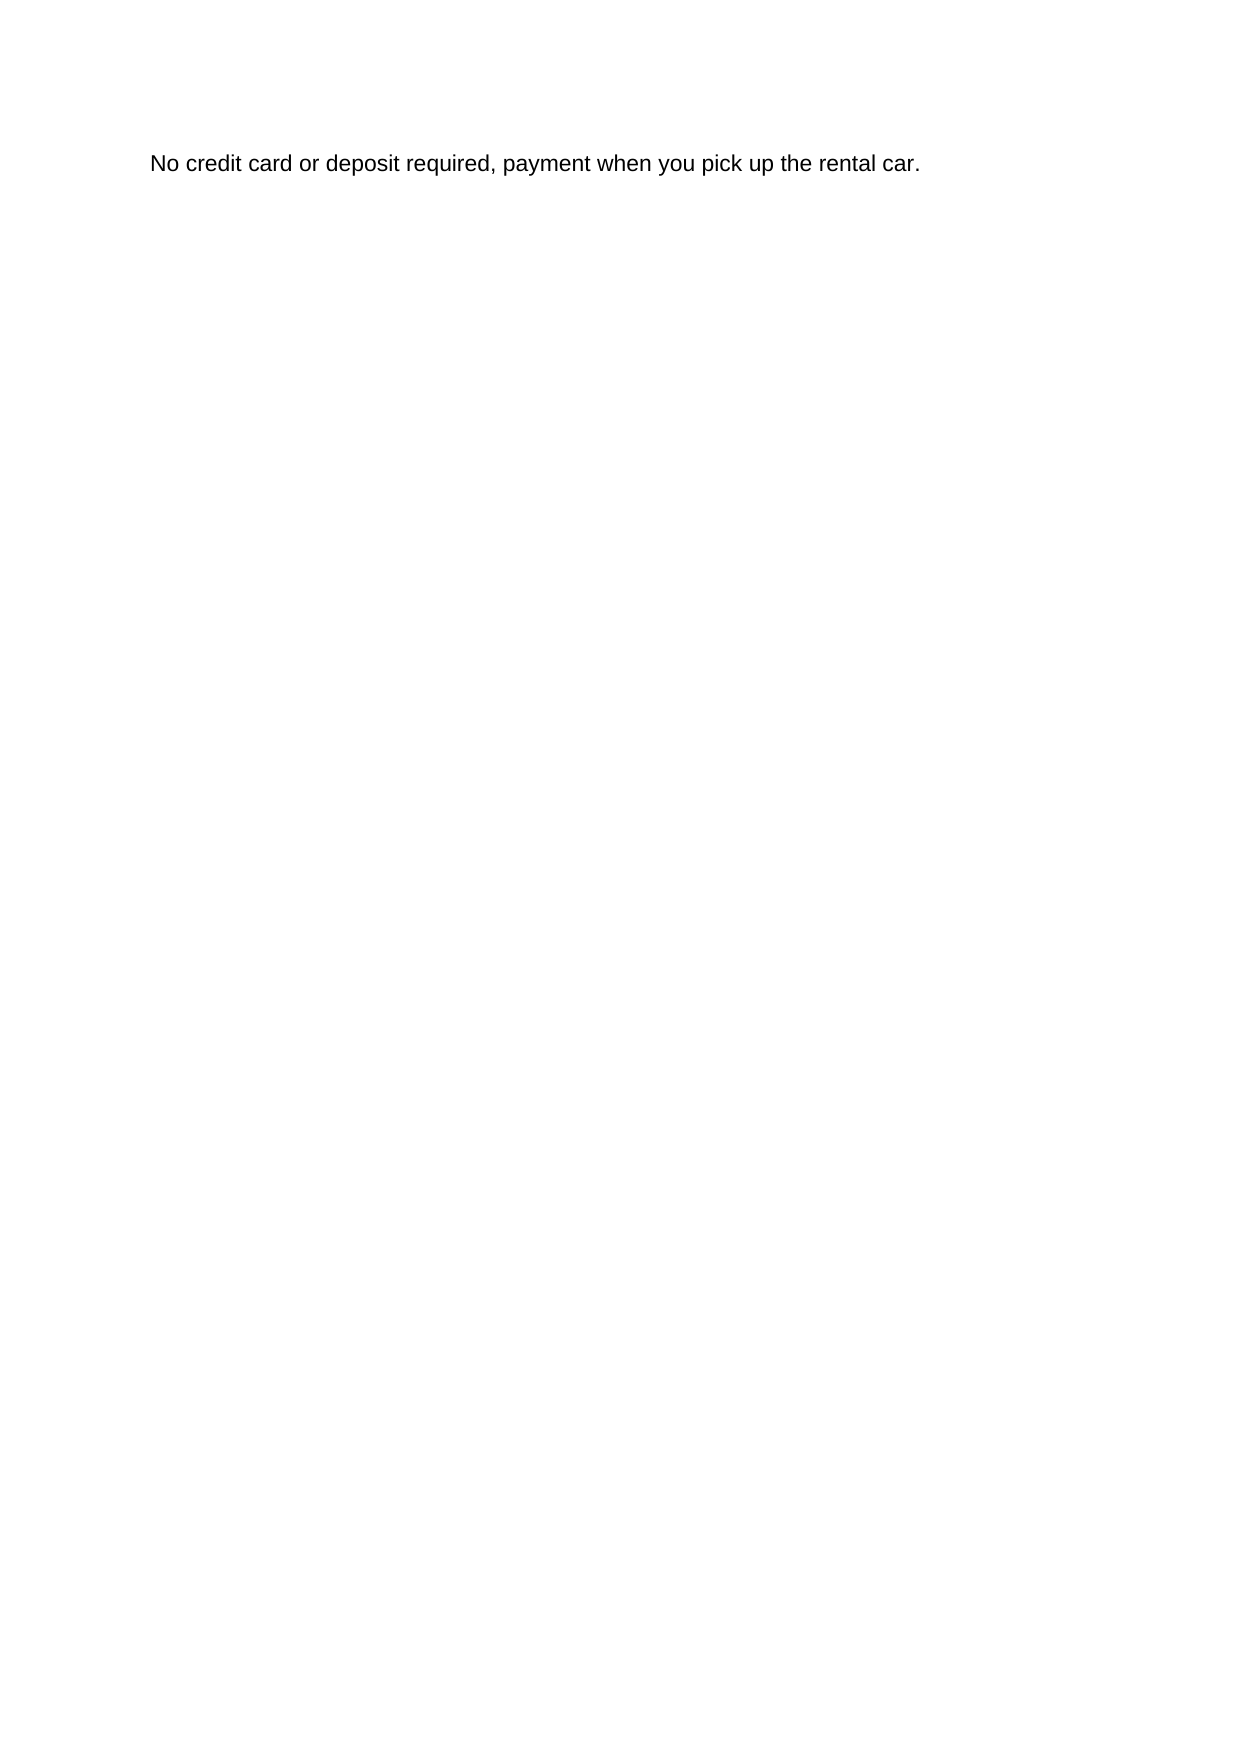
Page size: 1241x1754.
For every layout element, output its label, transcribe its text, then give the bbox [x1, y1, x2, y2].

text No credit card or deposit required, payment when you pick up the rental car. [150, 150, 1090, 176]
